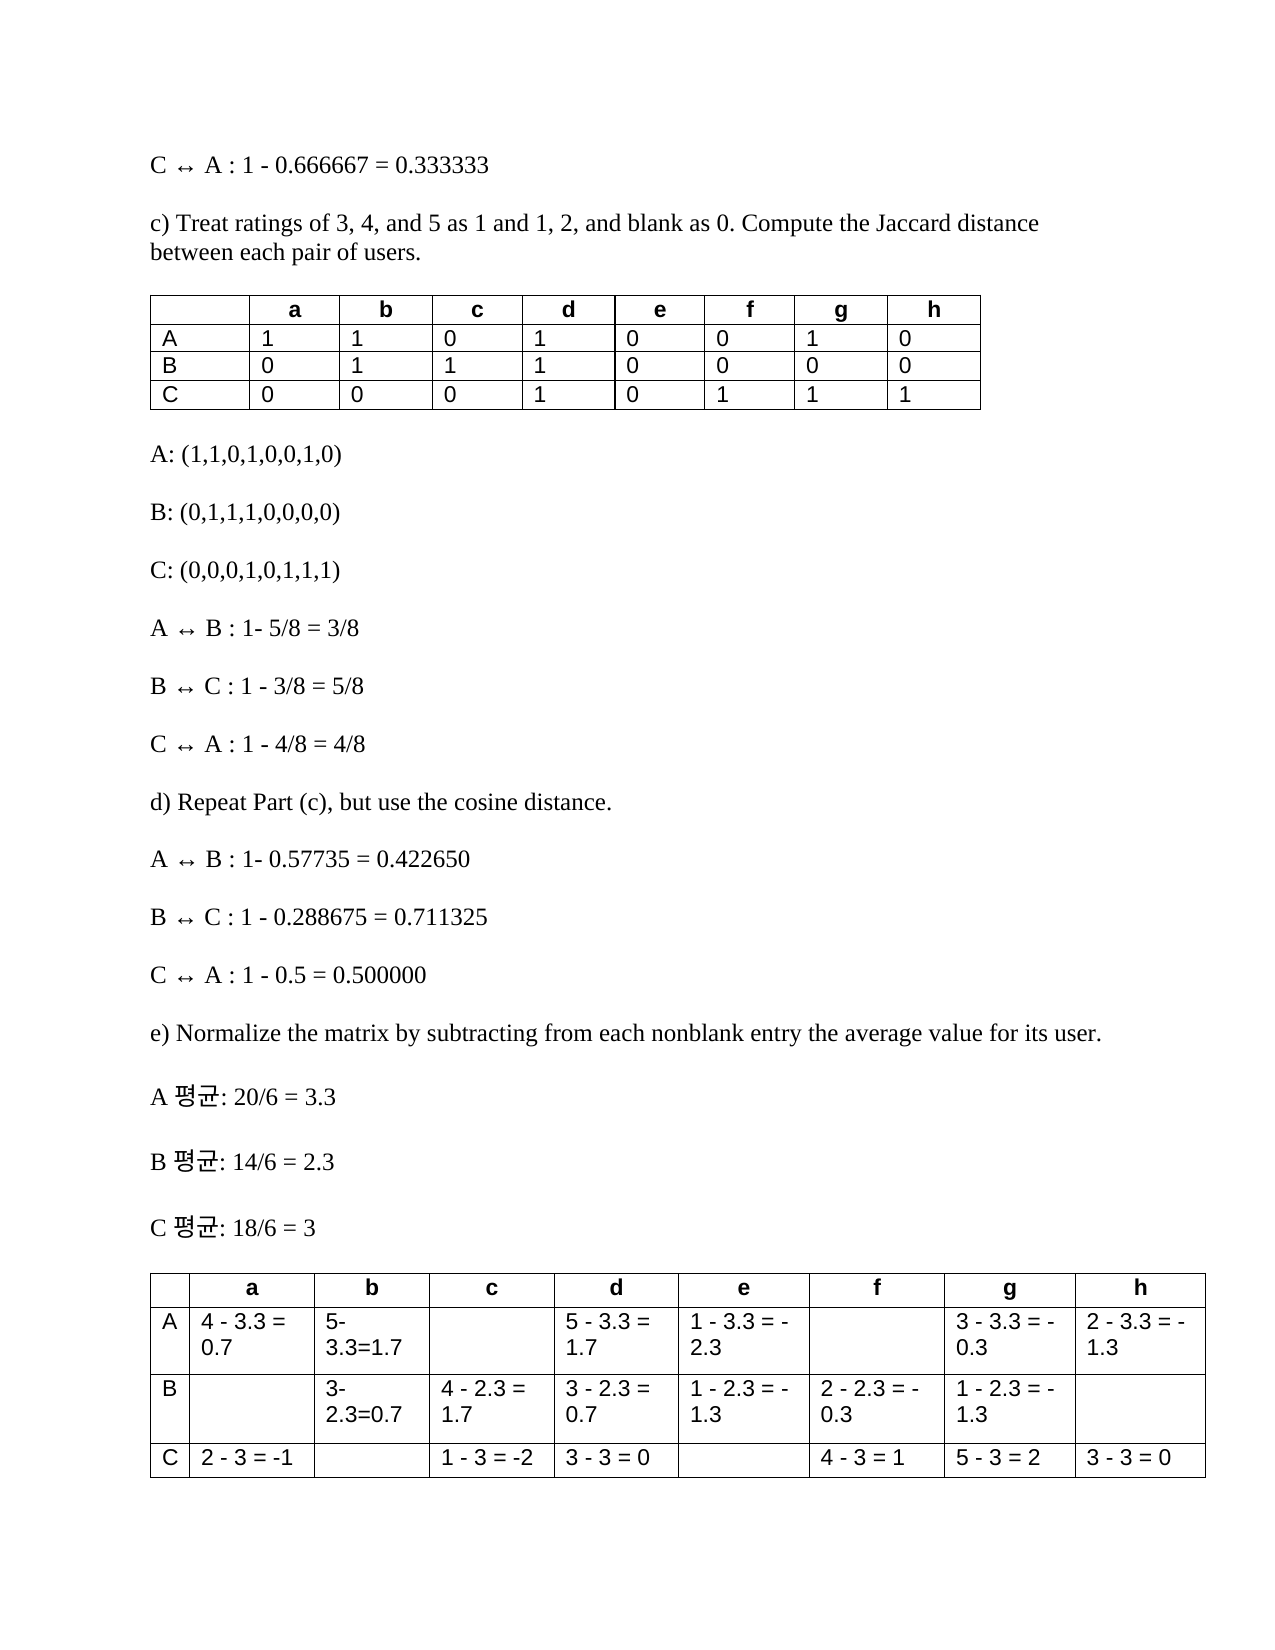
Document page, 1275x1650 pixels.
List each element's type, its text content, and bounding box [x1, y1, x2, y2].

text e) Normalize the matrix by subtracting from each nonblank entry the average value for its user. [150, 1018, 1125, 1047]
table_cell 4 - 3.3 = 0.7 [190, 1308, 314, 1374]
table_header f [705, 296, 794, 323]
table_cell 1 - 3.3 = -2.3 [679, 1308, 809, 1374]
table_header g [945, 1274, 1075, 1307]
table_cell 0 [340, 381, 432, 409]
table_cell 1 [340, 352, 432, 380]
text C: (0,0,0,1,0,1,1,1) [150, 555, 1125, 584]
table_cell 0 [616, 381, 704, 409]
table_cell 1 [523, 325, 614, 351]
table_cell 0 [888, 325, 980, 351]
table_cell 3 - 3 = 0 [555, 1444, 678, 1477]
table_header e [616, 296, 704, 323]
table_cell 3 - 3 = 0 [1076, 1444, 1205, 1477]
table_cell [315, 1444, 429, 1477]
table_cell 1 [523, 381, 614, 409]
table_header f [810, 1274, 944, 1307]
table_header h [1076, 1274, 1205, 1307]
text B ↔ C : 1 - 0.288675 = 0.711325 [150, 902, 1125, 931]
table_cell B [151, 352, 249, 380]
table_cell [679, 1444, 809, 1477]
table_cell 0 [705, 325, 794, 351]
table_header h [888, 296, 980, 323]
table_header e [679, 1274, 809, 1307]
table_cell 1 - 3 = -2 [430, 1444, 554, 1477]
table_cell 3 - 3.3 = -0.3 [945, 1308, 1075, 1374]
table_cell 0 [616, 325, 704, 351]
table_header [151, 296, 249, 323]
table_header [151, 1274, 189, 1307]
table_header d [523, 296, 614, 323]
table_cell [810, 1308, 944, 1374]
table_cell 0 [888, 352, 980, 380]
table_cell 2 - 3.3 = -1.3 [1076, 1308, 1205, 1374]
table_cell 1 [250, 325, 339, 351]
table_header a [250, 296, 339, 323]
table_header b [340, 296, 432, 323]
text C ↔ A : 1 - 0.666667 = 0.333333 [150, 150, 1125, 179]
text c) Treat ratings of 3, 4, and 5 as 1 and 1, 2, and blank as 0. Compute the Jaccard distance between each pair of users. [150, 208, 1125, 265]
text A ↔ B : 1- 0.57735 = 0.422650 [150, 844, 1125, 873]
text C ↔ A : 1 - 4/8 = 4/8 [150, 729, 1125, 757]
text A 평균: 20/6 = 3.3 [150, 1076, 1125, 1112]
table_cell 1 [795, 381, 887, 409]
table_cell 1 [433, 352, 522, 380]
table_cell 1 [795, 325, 887, 351]
table_cell 0 [795, 352, 887, 380]
table_cell A [151, 1308, 189, 1374]
text A ↔ B : 1- 5/8 = 3/8 [150, 613, 1125, 642]
table_cell 1 [705, 381, 794, 409]
table_header a [190, 1274, 314, 1307]
table_cell 0 [250, 381, 339, 409]
table_cell A [151, 325, 249, 351]
table_cell 5-3.3=1.7 [315, 1308, 429, 1374]
table_header c [430, 1274, 554, 1307]
table_cell 1 [888, 381, 980, 409]
table_cell 0 [616, 352, 704, 380]
table_cell 3-2.3=0.7 [315, 1375, 429, 1443]
table_cell 5 - 3 = 2 [945, 1444, 1075, 1477]
table_header c [433, 296, 522, 323]
table_header b [315, 1274, 429, 1307]
table_cell 0 [705, 352, 794, 380]
table_cell [190, 1375, 314, 1443]
table_cell 2 - 2.3 = - 0.3 [810, 1375, 944, 1443]
text d) Repeat Part (c), but use the cosine distance. [150, 787, 1125, 815]
table_cell 0 [433, 381, 522, 409]
text C 평균: 18/6 = 3 [150, 1207, 1125, 1243]
table_cell B [151, 1375, 189, 1443]
table_cell 5 - 3.3 = 1.7 [555, 1308, 678, 1374]
table_cell C [151, 381, 249, 409]
text B: (0,1,1,1,0,0,0,0) [150, 497, 1125, 526]
table_cell 4 - 3 = 1 [810, 1444, 944, 1477]
table_cell C [151, 1444, 189, 1477]
text C ↔ A : 1 - 0.5 = 0.500000 [150, 960, 1125, 989]
table_cell 1 - 2.3 = -1.3 [679, 1375, 809, 1443]
table_cell 3 - 2.3 = 0.7 [555, 1375, 678, 1443]
table_cell 0 [250, 352, 339, 380]
text B ↔ C : 1 - 3/8 = 5/8 [150, 671, 1125, 699]
table_cell 2 - 3 = -1 [190, 1444, 314, 1477]
table_cell 4 - 2.3 = 1.7 [430, 1375, 554, 1443]
table_cell 1 [523, 352, 614, 380]
table_cell 0 [433, 325, 522, 351]
table_header g [795, 296, 887, 323]
table_cell [430, 1308, 554, 1374]
table_cell 1 [340, 325, 432, 351]
table_header d [555, 1274, 678, 1307]
text A: (1,1,0,1,0,0,1,0) [150, 439, 1125, 468]
table_cell 1 - 2.3 = -1.3 [945, 1375, 1075, 1443]
table_cell [1076, 1375, 1205, 1443]
text B 평균: 14/6 = 2.3 [150, 1142, 1125, 1178]
